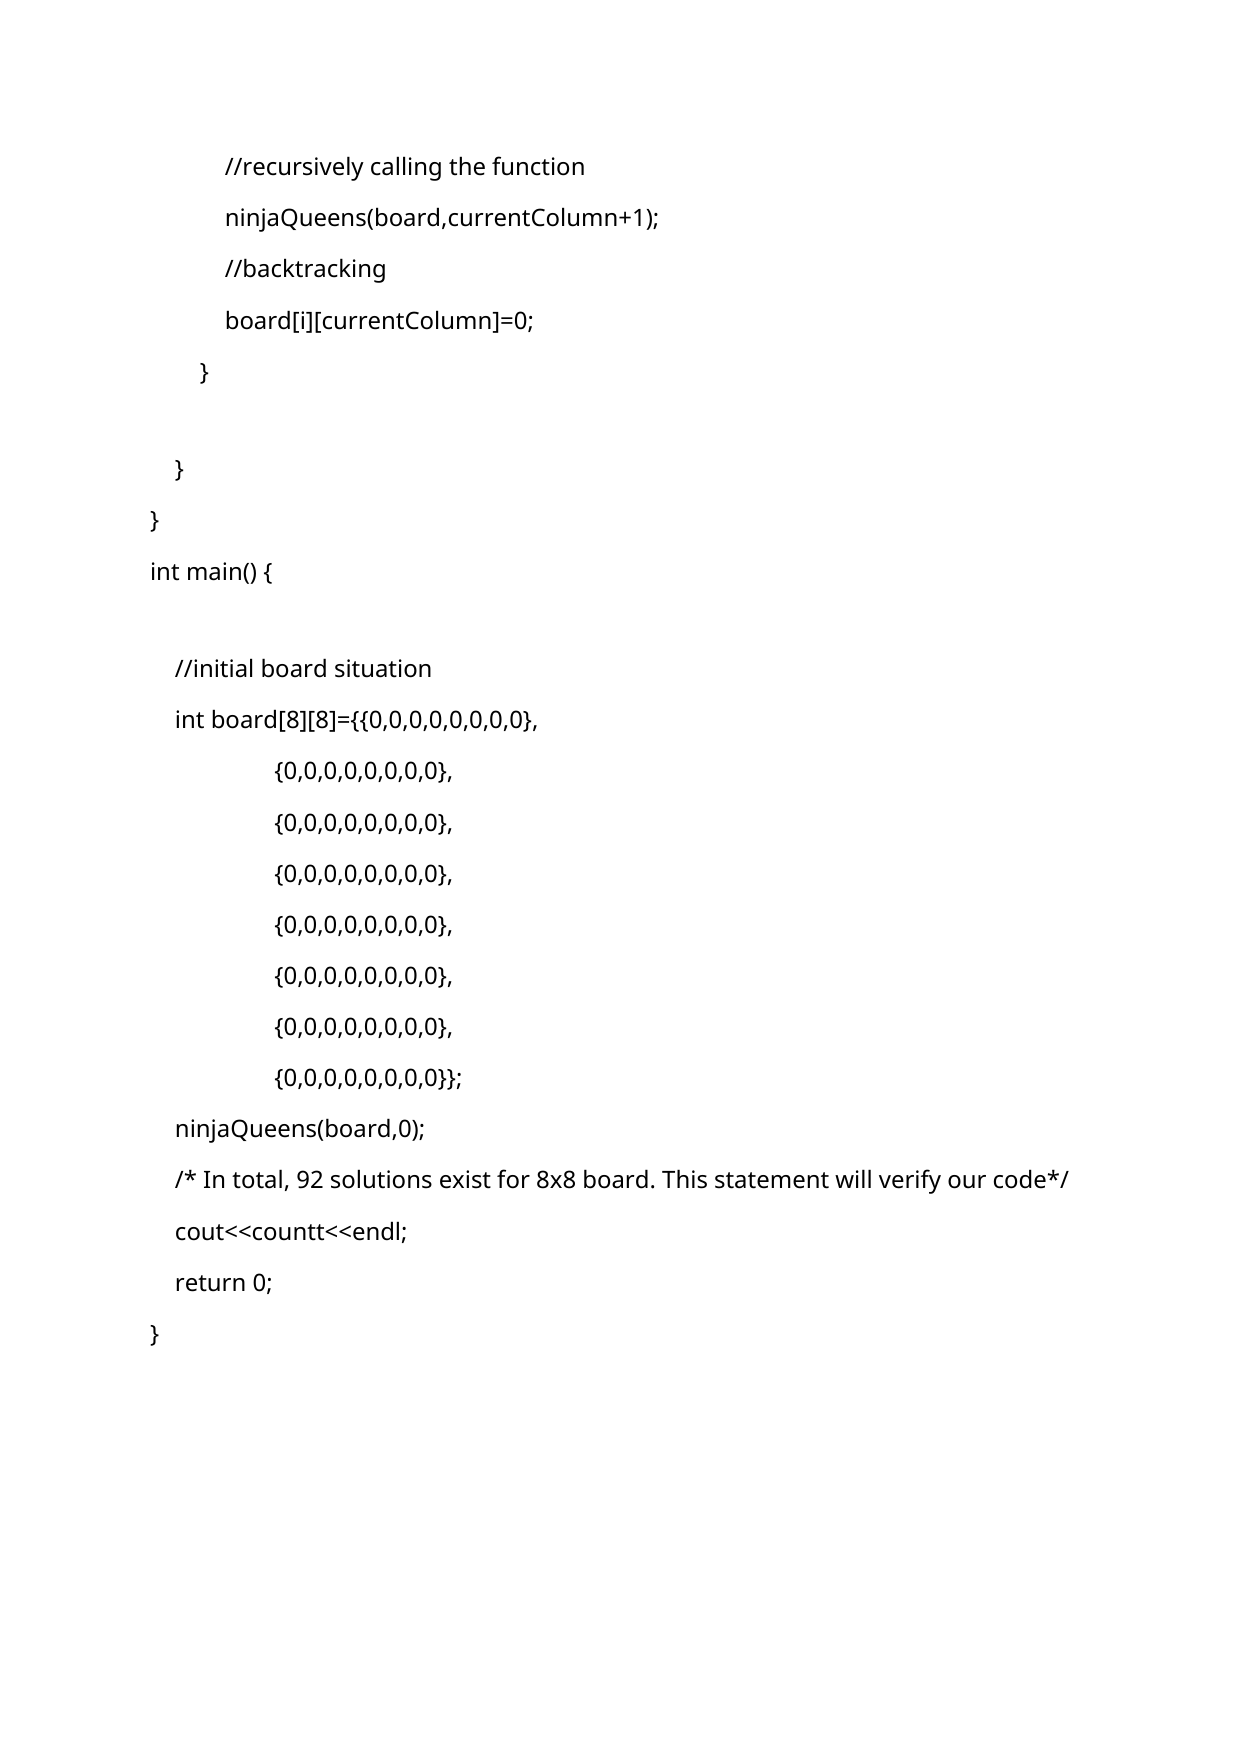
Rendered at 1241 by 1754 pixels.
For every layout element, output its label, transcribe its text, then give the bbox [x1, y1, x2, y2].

text ninjaQueens(board,0); [150, 1112, 1090, 1145]
text //recursively calling the function [150, 150, 1090, 183]
text } [150, 503, 1090, 536]
text {0,0,0,0,0,0,0,0}}; [150, 1061, 1090, 1094]
text {0,0,0,0,0,0,0,0}, [150, 1010, 1090, 1042]
text } [150, 452, 1090, 485]
text ninjaQueens(board,currentColumn+1); [150, 201, 1090, 234]
text //backtracking [150, 252, 1090, 285]
text //initial board situation [150, 652, 1090, 684]
text /* In total, 92 solutions exist for 8x8 board. This statement will verify our code*/ [150, 1163, 1090, 1196]
text {0,0,0,0,0,0,0,0}, [150, 959, 1090, 991]
text {0,0,0,0,0,0,0,0}, [150, 754, 1090, 787]
text {0,0,0,0,0,0,0,0}, [150, 908, 1090, 940]
text } [150, 1317, 1090, 1349]
text cout<<countt<<endl; [150, 1214, 1090, 1247]
text } [150, 354, 1090, 387]
text {0,0,0,0,0,0,0,0}, [150, 805, 1090, 838]
text {0,0,0,0,0,0,0,0}, [150, 856, 1090, 889]
text int main() { [150, 554, 1090, 587]
text return 0; [150, 1266, 1090, 1298]
text board[i][currentColumn]=0; [150, 303, 1090, 336]
text int board[8][8]={{0,0,0,0,0,0,0,0}, [150, 703, 1090, 736]
